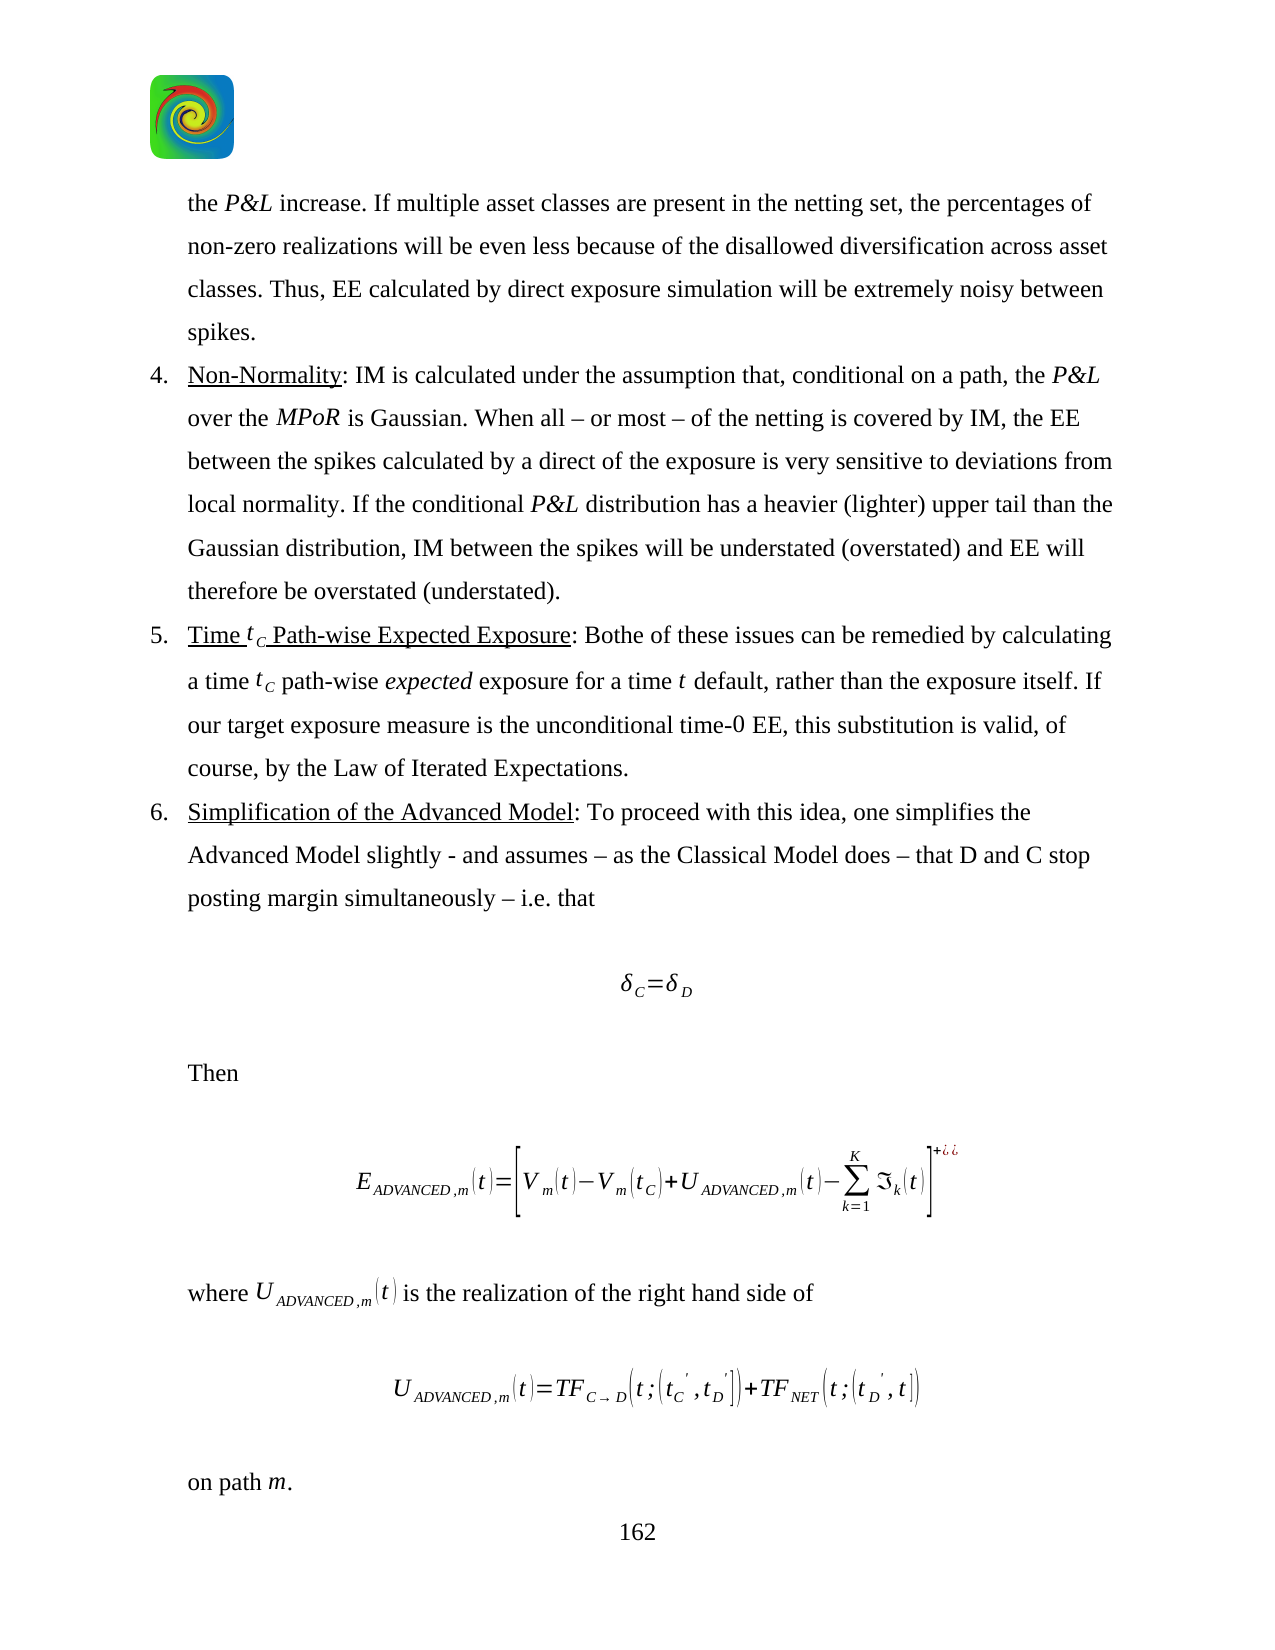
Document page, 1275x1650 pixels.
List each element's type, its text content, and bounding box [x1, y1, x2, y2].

list Time Path-wise Expected Exposure: Bothe of these issues can be remedied by calculating a time path-wise expected exposure for a time default, rather than the exposure itself. If our target exposure measure is the unconditional time- EE, this substitution is valid, of course, by the Law of Iterated Expectations. [150, 619, 1125, 782]
list where is the realization of the right hand side of [187, 1276, 1125, 1309]
list Non-Normality: IM is calculated under the assumption that, conditional on a path, the P&L over the is Gaussian. When all – or most – of the netting is covered by IM, the EE between the spikes calculated by a direct of the exposure is very sensitive to deviations from local normality. If the conditional P&L distribution has a heavier (lighter) upper tail than the Gaussian distribution, IM between the spikes will be understated (overstated) and EE will therefore be overstated (understated). [150, 360, 1125, 604]
picture [188, 75, 234, 159]
list on path . [187, 1467, 1125, 1496]
list Then [187, 1058, 1125, 1087]
picture [150, 75, 223, 159]
list Simplification of the Advanced Model: To proceed with this idea, one simplifies the Advanced Model slightly - and assumes – as the Classical Model does – that D and C stop posting margin simultaneously – i.e. that [150, 797, 1125, 912]
